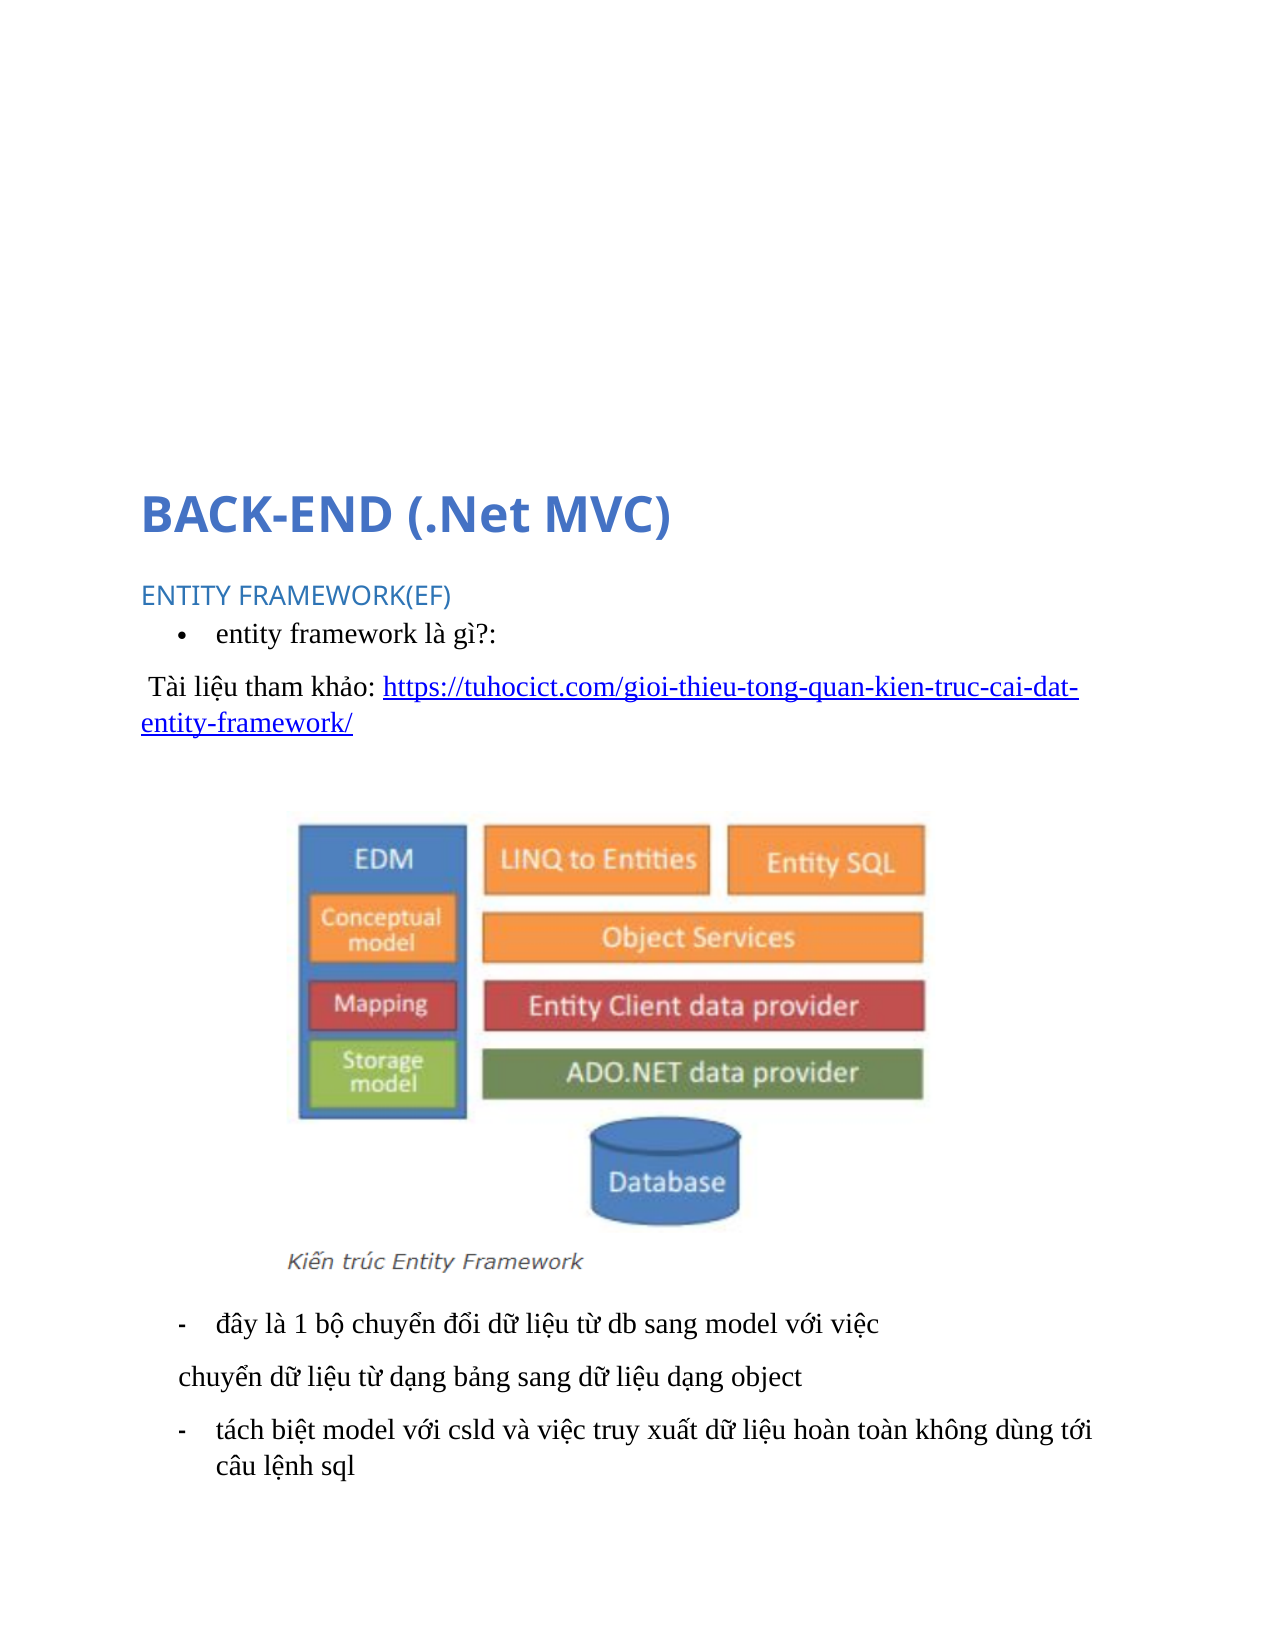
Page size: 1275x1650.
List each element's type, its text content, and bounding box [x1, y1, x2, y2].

list entity framework là gì?: [178, 616, 1125, 650]
subtitle BACK-END (.Net MVC) [141, 479, 1125, 547]
text chuyển dữ liệu từ dạng bảng sang dữ liệu dạng object [178, 1359, 1125, 1393]
subtitle ENTITY FRAMEWORK(EF) [141, 577, 1125, 613]
picture [283, 811, 983, 1288]
text Tài liệu tham khảo: https://tuhocict.com/gioi-thieu-tong-quan-kien-truc-cai-dat-entity-framework/ [141, 669, 1125, 739]
list đây là 1 bộ chuyển đổi dữ liệu từ db sang model với việc [178, 1307, 1125, 1340]
list tách biệt model với csld và việc truy xuất dữ liệu hoàn toàn không dùng tới câu lệnh sql [178, 1412, 1125, 1482]
